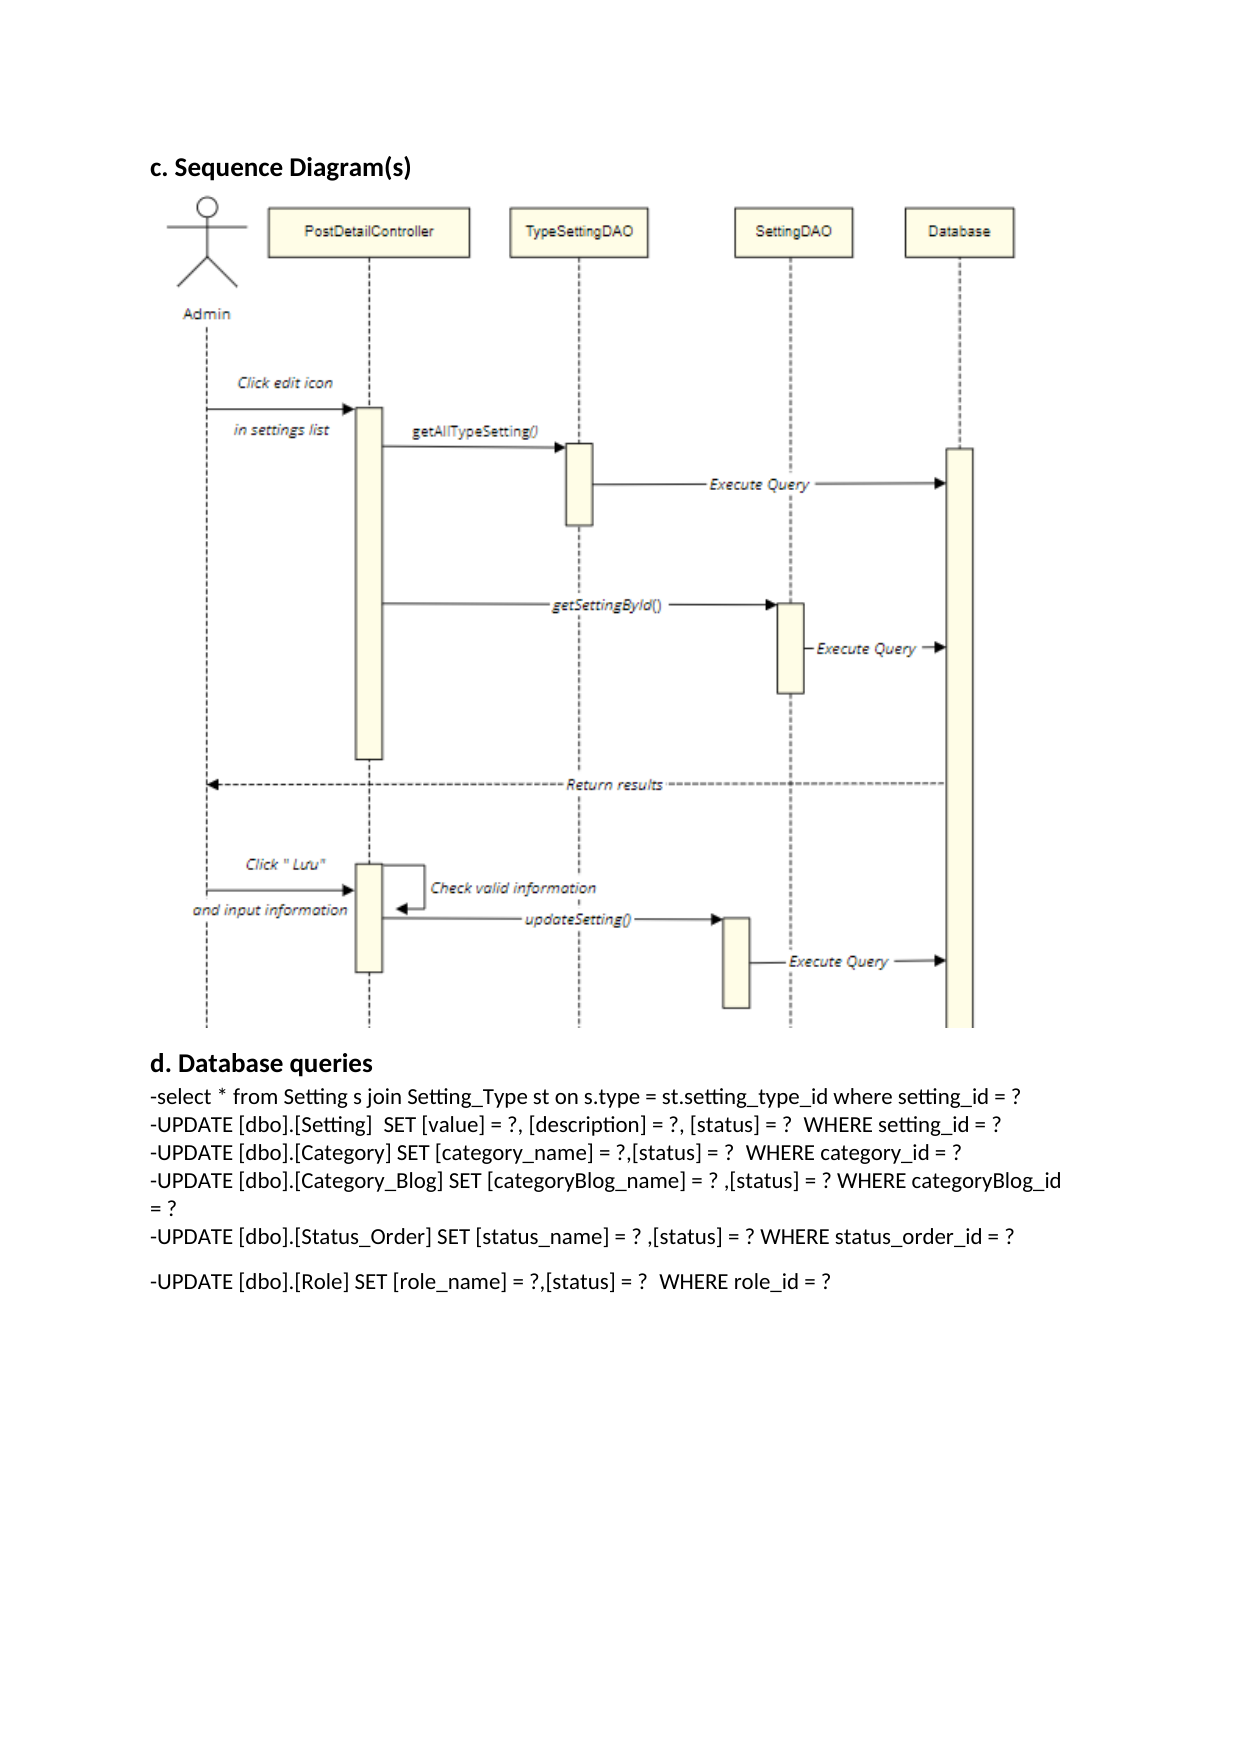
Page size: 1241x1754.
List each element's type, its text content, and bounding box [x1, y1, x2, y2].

text -select * from Setting s join Setting_Type st on s.type = st.setting_type_id where setting_id = ? [150, 1082, 1090, 1110]
text -UPDATE [dbo].[Status_Order] SET [status_name] = ? ,[status] = ? WHERE status_order_id = ? [150, 1222, 1090, 1250]
text -UPDATE [dbo].[Role] SET [role_name] = ?,[status] = ? WHERE role_id = ? [150, 1267, 1090, 1295]
subtitle d. Database queries [150, 1047, 1090, 1079]
text -UPDATE [dbo].[Setting] SET [value] = ?, [description] = ?, [status] = ? WHERE setting_id = ? [150, 1110, 1090, 1138]
picture [150, 185, 1052, 1028]
text -UPDATE [dbo].[Category_Blog] SET [categoryBlog_name] = ? ,[status] = ? WHERE categoryBlog_id = ? [150, 1166, 1090, 1222]
text -UPDATE [dbo].[Category] SET [category_name] = ?,[status] = ? WHERE category_id = ? [150, 1138, 1090, 1166]
subtitle c. Sequence Diagram(s) [150, 150, 1090, 183]
